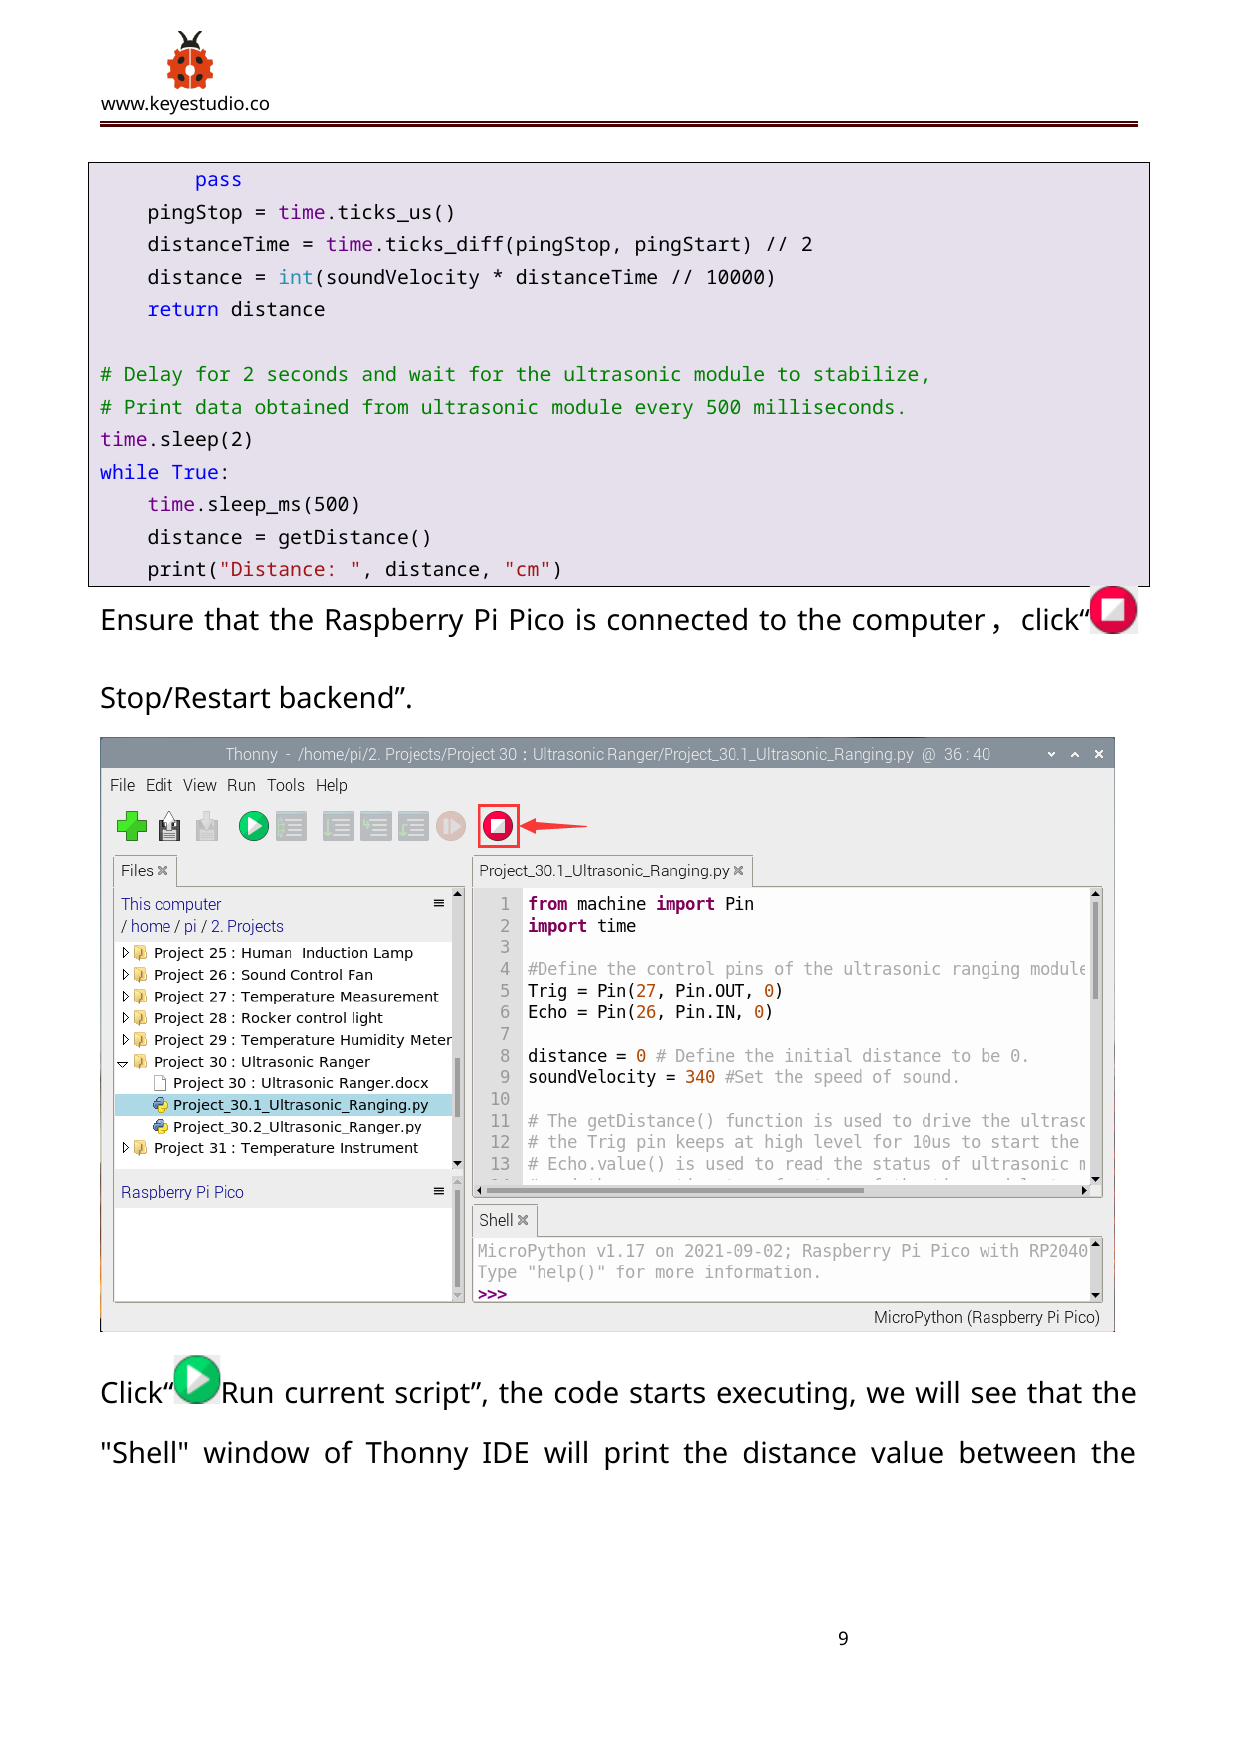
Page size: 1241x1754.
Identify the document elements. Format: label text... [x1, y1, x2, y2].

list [100, 1355, 1138, 1485]
picture [100, 737, 1115, 1332]
list Ensure that the Raspberry Pi Pico is connected to the computer，click“Stop/Restart backend”. [100, 587, 1138, 729]
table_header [89, 163, 1149, 586]
picture [1089, 586, 1139, 634]
picture [173, 1355, 221, 1404]
picture [155, 31, 231, 93]
